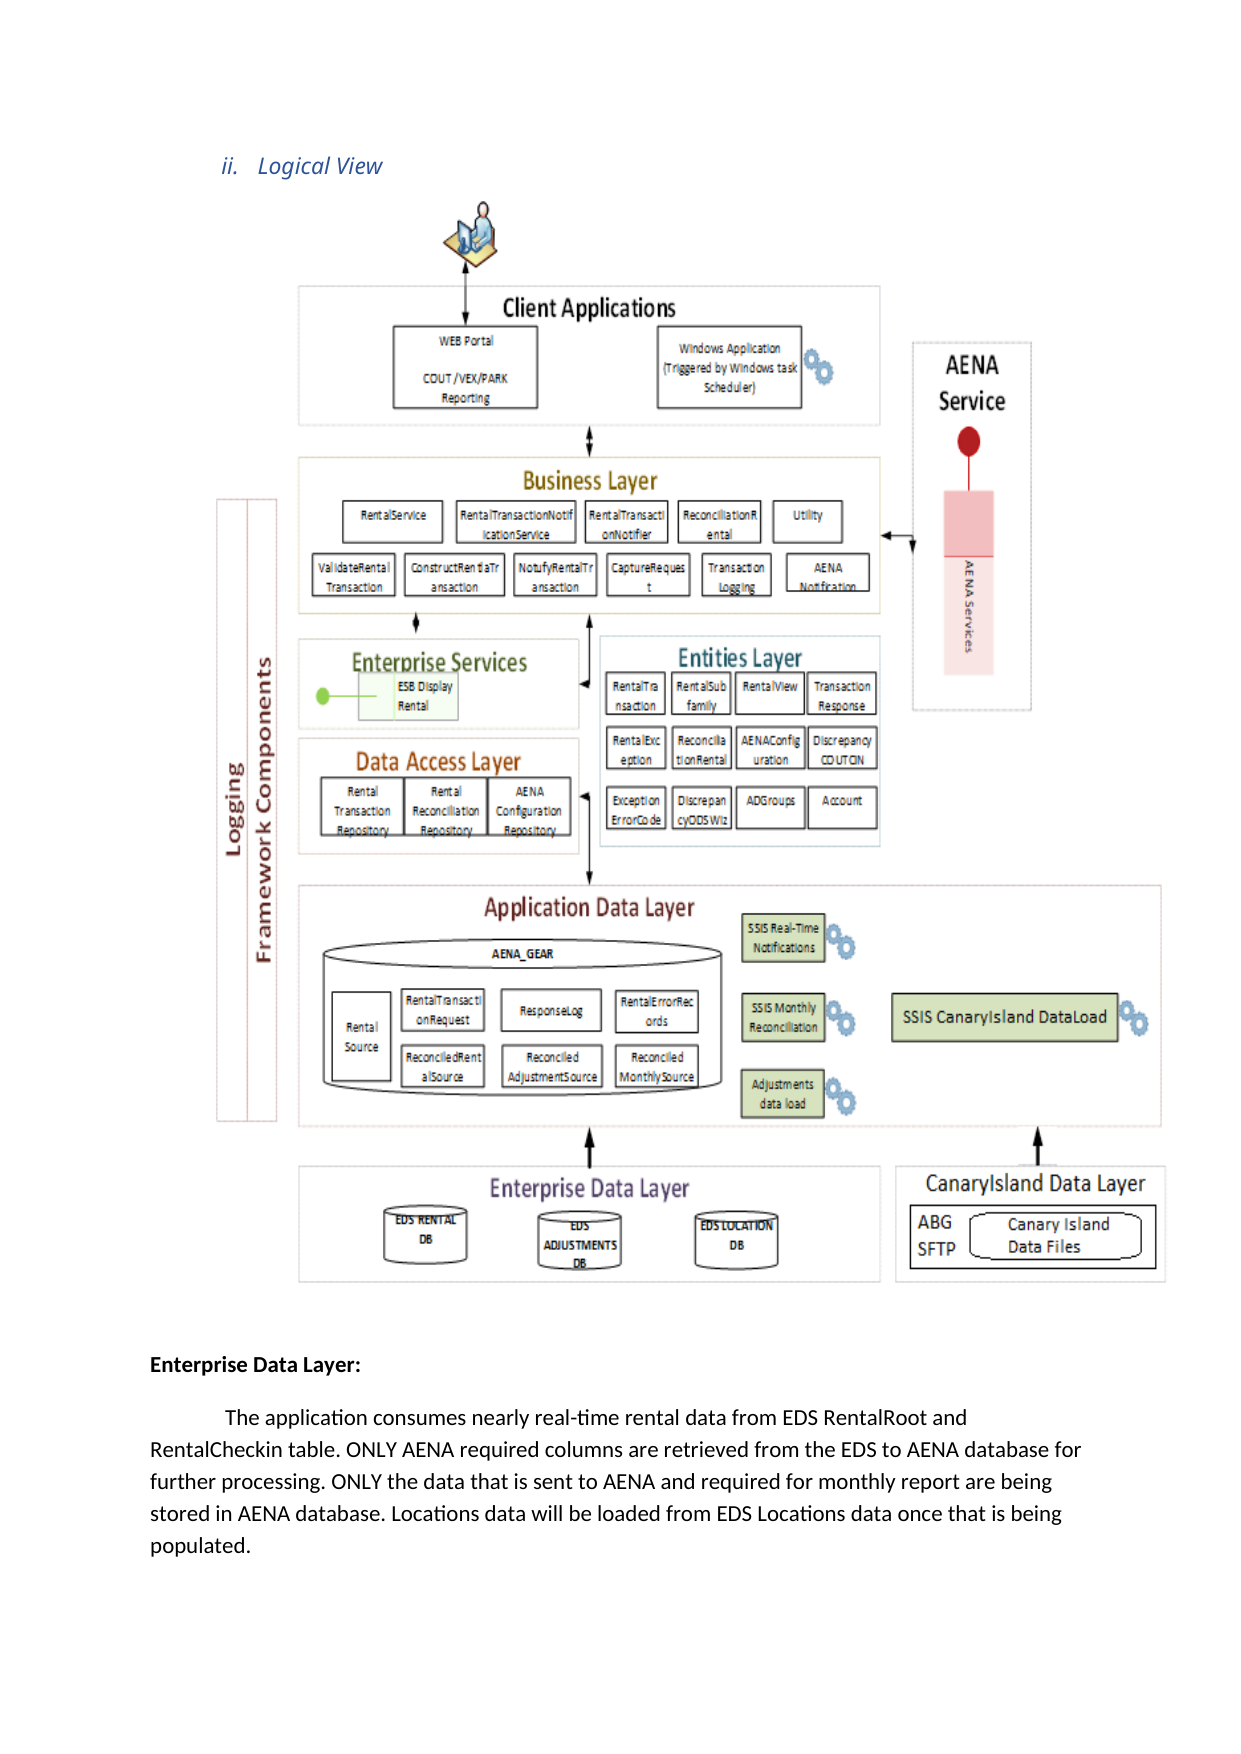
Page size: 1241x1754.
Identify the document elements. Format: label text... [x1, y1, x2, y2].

subtitle Logical View [239, 150, 1090, 181]
text The application consumes nearly real-time rental data from EDS RentalRoot and RentalCheckin table. ONLY AENA required columns are retrieved from the EDS to AENA database for further processing. ONLY the data that is sent to AENA and required for monthly report are being stored in AENA database. Locations data will be loaded from EDS Locations data once that is being populated. [150, 1403, 1090, 1559]
text Enterprise Data Layer: [150, 1350, 1090, 1378]
picture [150, 186, 1203, 1325]
